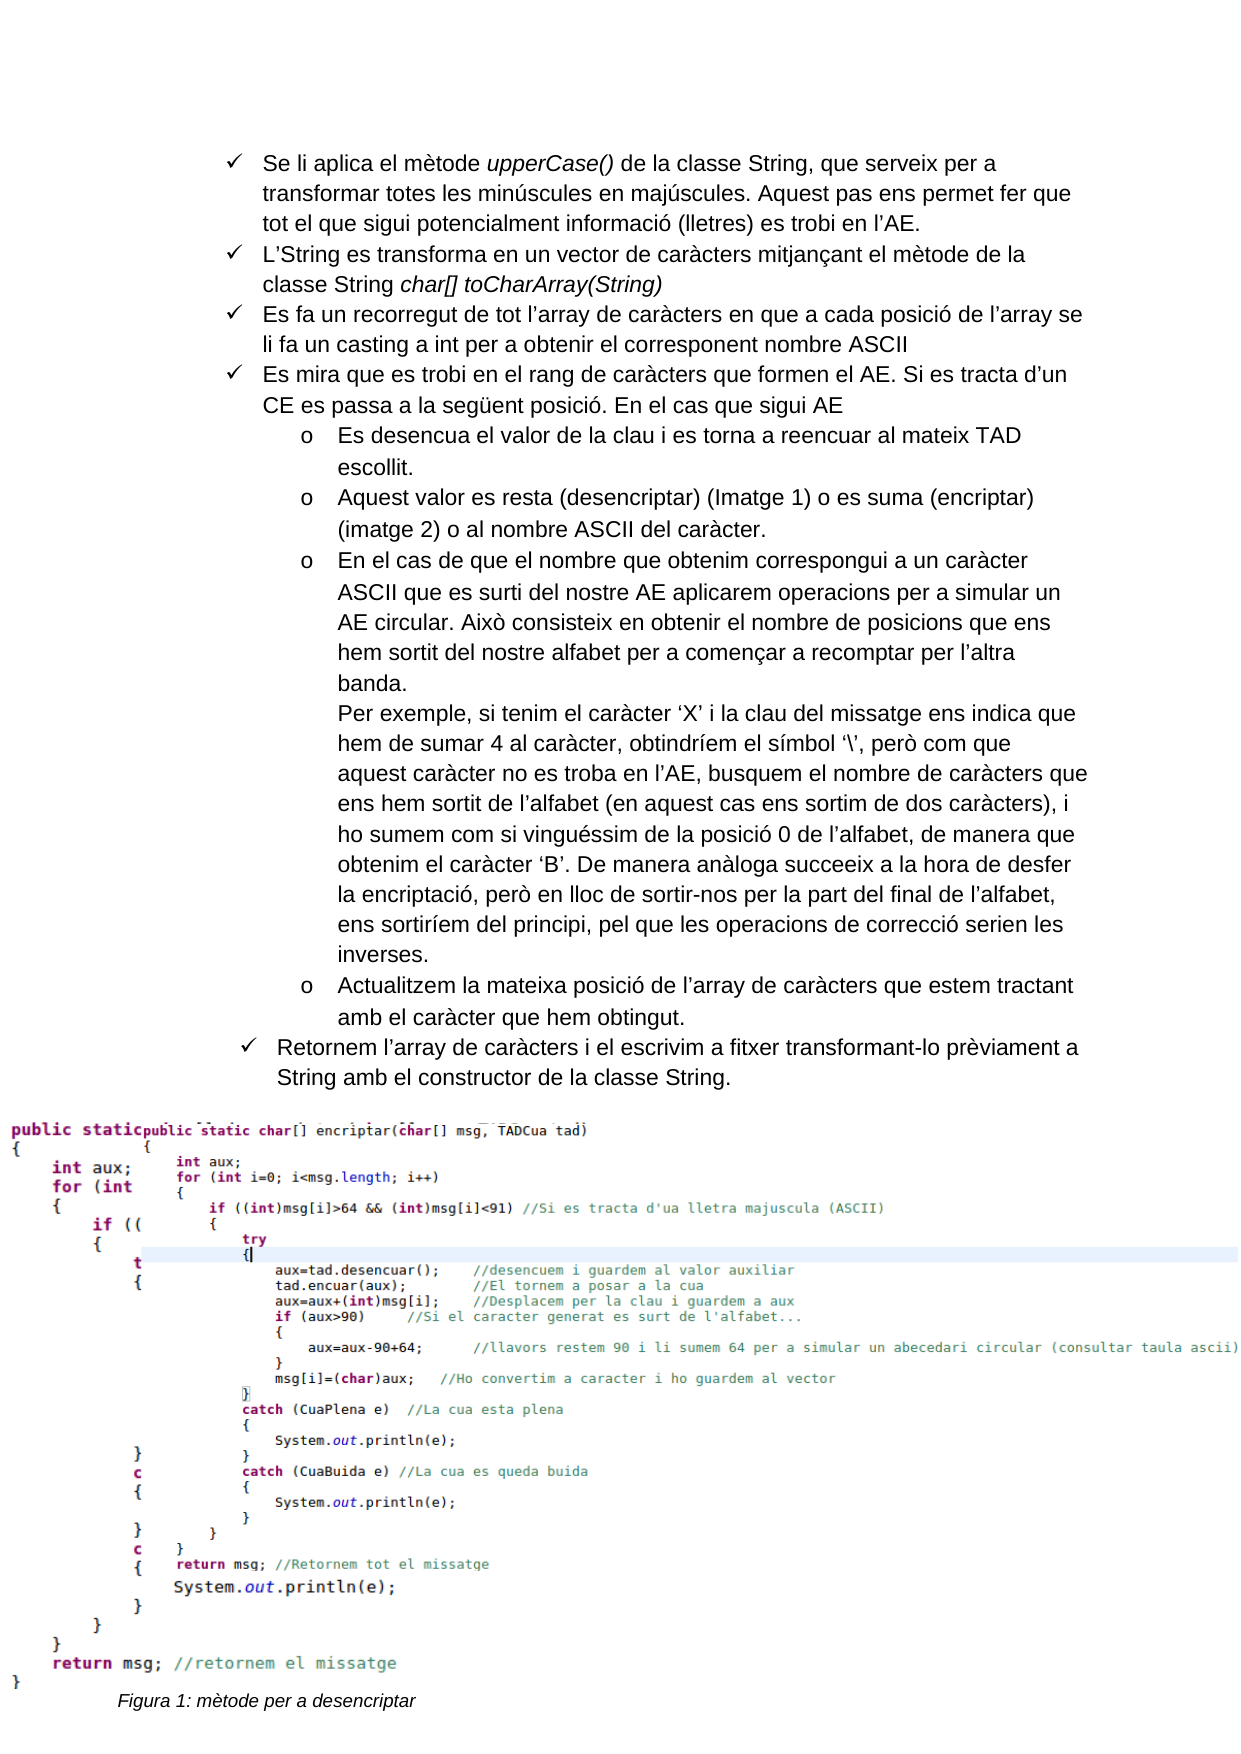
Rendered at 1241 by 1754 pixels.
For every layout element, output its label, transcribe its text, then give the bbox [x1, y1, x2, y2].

list Es desencua el valor de la clau i es torna a reencuar al mateix TAD escollit. [300, 422, 1090, 480]
list Es mira que es trobi en el rang de caràcters que formen el AE. Si es tracta d’un CE es passa a la següent posició. En el cas que sigui AE [225, 361, 1090, 418]
list Se li aplica el mètode upperCase() de la classe String, que serveix per a transformar totes les minúscules en majúscules. Aquest pas ens permet fer que tot el que sigui potencialment informació (lletres) es trobi en l’AE. [225, 150, 1090, 237]
list Retornem l’array de caràcters i el escrivim a fitxer transformant-lo prèviament a String amb el constructor de la classe String. [239, 1034, 1090, 1091]
picture [10, 1120, 1238, 1689]
list L’String es transforma en un vector de caràcters mitjançant el mètode de la classe String char[] toCharArray(String) [225, 241, 1090, 297]
list Per exemple, si tenim el caràcter ‘X’ i la clau del missatge ens indica que hem de sumar 4 al caràcter, obtindríem el símbol ‘\’, però com que aquest caràcter no es troba en l’AE, busquem el nombre de caràcters que ens hem sortit de l’alfabet (en aquest cas ens sortim de dos caràcters), i ho sumem com si vinguéssim de la posició 0 de l’alfabet, de manera que obtenim el caràcter ‘B’. De manera anàloga succeeix a la hora de desfer la encriptació, però en lloc de sortir-nos per la part del final de l’alfabet, ens sortiríem del principi, pel que les operacions de correcció serien les inverses. [337, 700, 1090, 968]
list Aquest valor es resta (desencriptar) (Imatge 1) o es suma (encriptar) (imatge 2) o al nombre ASCII del caràcter. [300, 484, 1090, 543]
list Actualitzem la mateixa posició de l’array de caràcters que estem tractant amb el caràcter que hem obtingut. [300, 972, 1090, 1030]
list En el cas de que el nombre que obtenim correspongui a un caràcter ASCII que es surti del nostre AE aplicarem operacions per a simular un AE circular. Això consisteix en obtenir el nombre de posicions que ens hem sortit del nostre alfabet per a començar a recomptar per l’altra banda. [300, 547, 1090, 696]
list Es fa un recorregut de tot l’array de caràcters en que a cada posició de l’array se li fa un casting a int per a obtenir el corresponent nombre ASCII [225, 301, 1090, 358]
